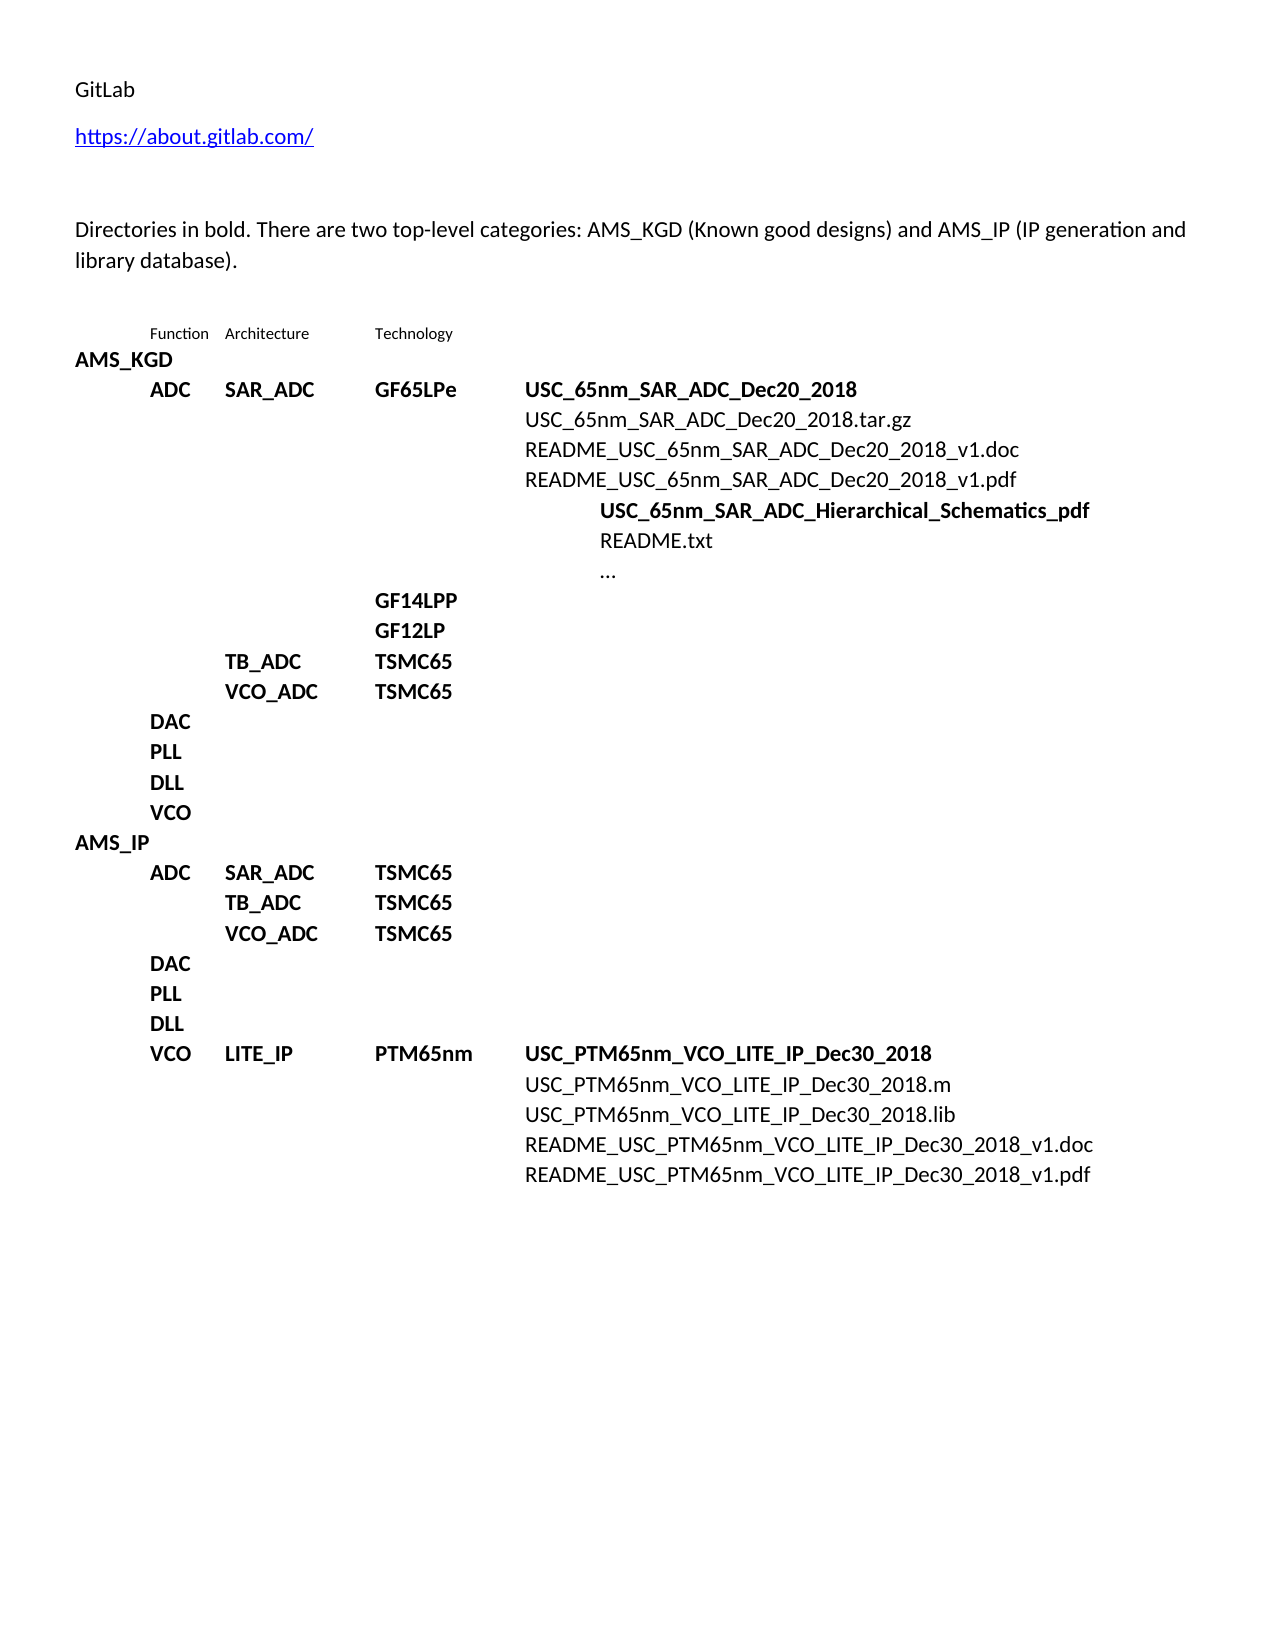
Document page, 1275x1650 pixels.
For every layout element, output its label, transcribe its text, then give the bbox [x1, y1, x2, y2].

text … [525, 556, 1200, 584]
text Function Architecture Technology [75, 323, 1200, 343]
text VCO_ADC TSMC65 [75, 919, 1200, 947]
text VCO [75, 798, 1200, 826]
text DLL [75, 1009, 1200, 1037]
text GitLab [75, 75, 1200, 103]
text PLL [75, 737, 1200, 766]
text README_USC_PTM65nm_VCO_LITE_IP_Dec30_2018_v1.pdf [450, 1160, 1200, 1188]
text USC_PTM65nm_VCO_LITE_IP_Dec30_2018.lib [450, 1100, 1200, 1128]
text VCO_ADC TSMC65 [75, 677, 1200, 705]
text README.txt [525, 526, 1200, 554]
text DAC [75, 707, 1200, 735]
text GF12LP [75, 617, 1200, 645]
text DLL [75, 768, 1200, 796]
text DAC [75, 949, 1200, 977]
text USC_65nm_SAR_ADC_Dec20_2018.tar.gz [450, 405, 1200, 433]
text TB_ADC TSMC65 [75, 888, 1200, 917]
text README_USC_65nm_SAR_ADC_Dec20_2018_v1.doc [450, 435, 1200, 463]
text AMS_KGD [75, 345, 1200, 373]
text README_USC_65nm_SAR_ADC_Dec20_2018_v1.pdf [450, 466, 1200, 494]
text USC_PTM65nm_VCO_LITE_IP_Dec30_2018.m [450, 1070, 1200, 1098]
text AMS_IP [75, 828, 1200, 856]
text ADC SAR_ADC GF65LPe USC_65nm_SAR_ADC_Dec20_2018 [75, 375, 1200, 403]
text README_USC_PTM65nm_VCO_LITE_IP_Dec30_2018_v1.doc [450, 1130, 1200, 1158]
text USC_65nm_SAR_ADC_Hierarchical_Schematics_pdf [525, 496, 1200, 524]
text Directories in bold. There are two top-level categories: AMS_KGD (Known good designs) and AMS_IP (IP generation and library database). [75, 216, 1200, 274]
text PLL [75, 979, 1200, 1007]
text TB_ADC TSMC65 [75, 647, 1200, 675]
text ADC SAR_ADC TSMC65 [75, 858, 1200, 886]
text VCO LITE_IP PTM65nm USC_PTM65nm_VCO_LITE_IP_Dec30_2018 [75, 1039, 1200, 1068]
text https://about.gitlab.com/ [75, 122, 1200, 150]
text GF14LPP [75, 586, 1200, 614]
